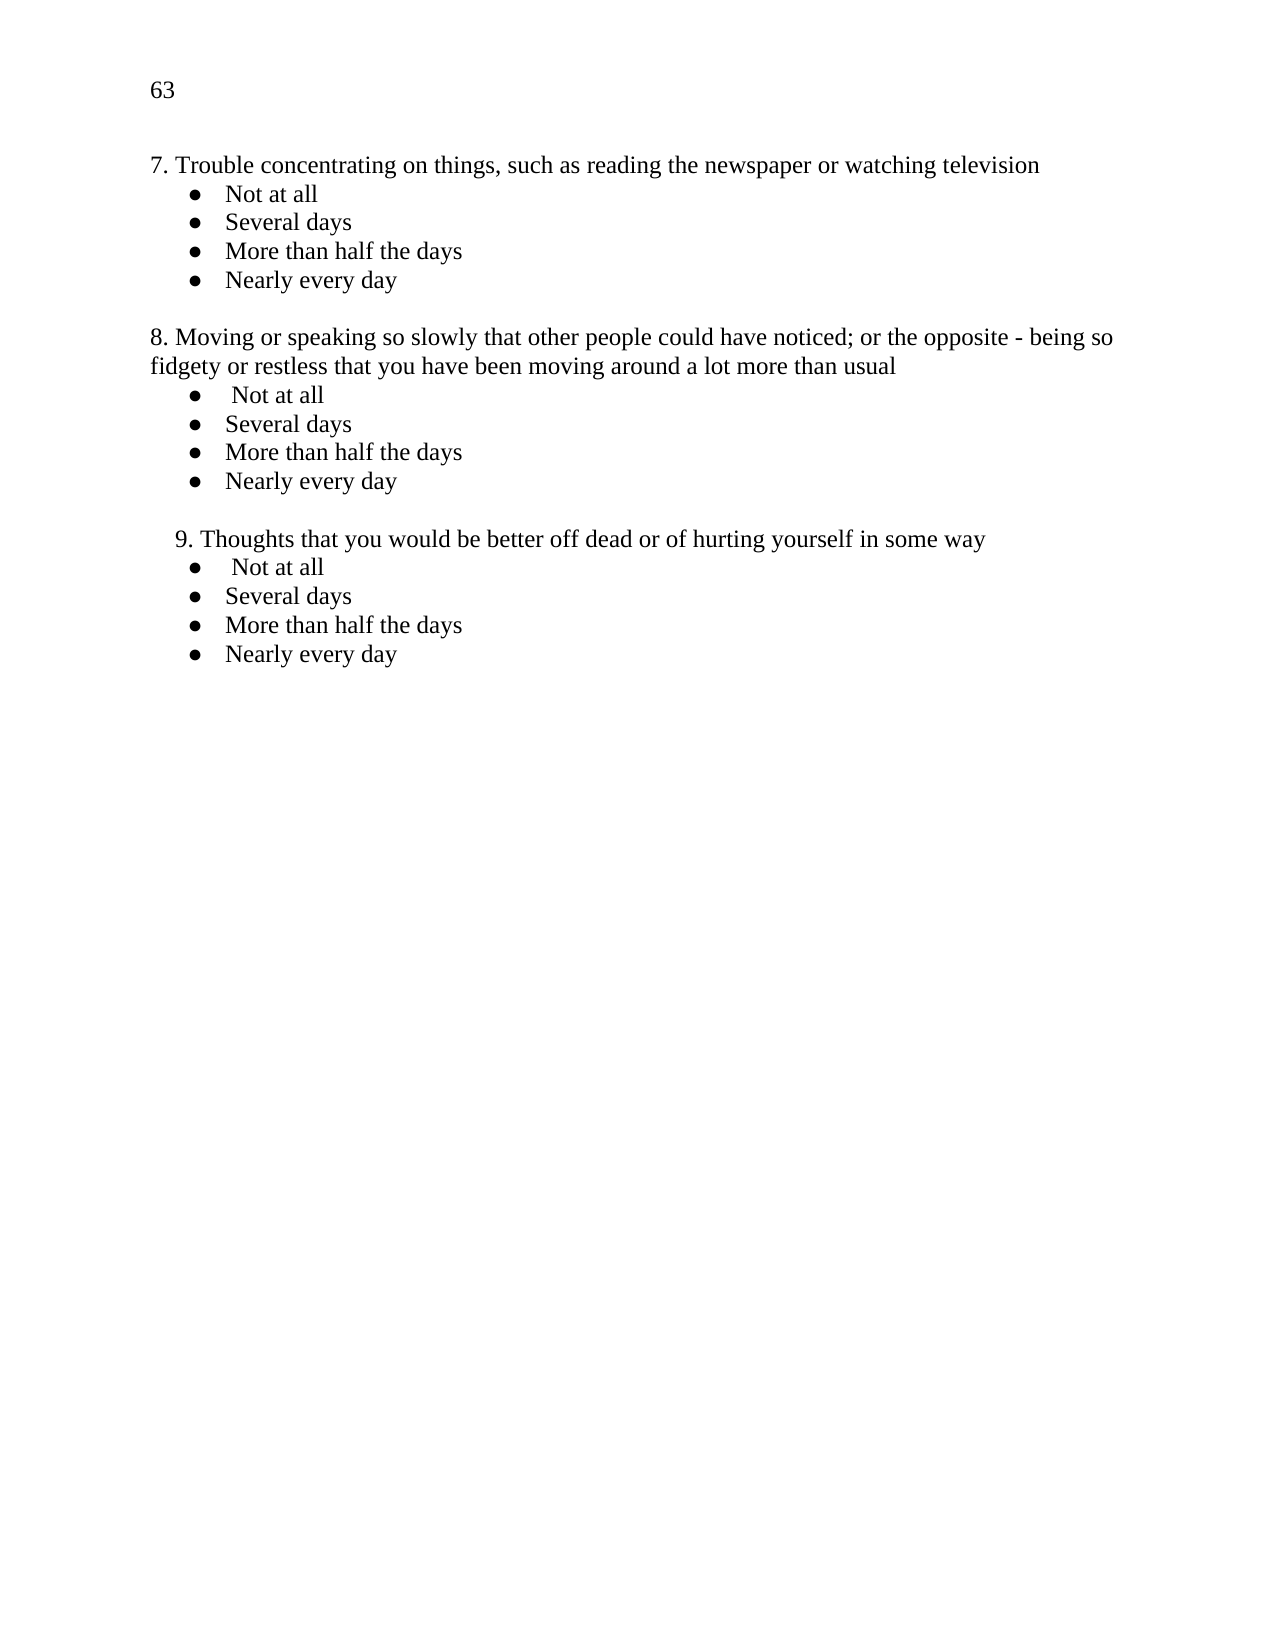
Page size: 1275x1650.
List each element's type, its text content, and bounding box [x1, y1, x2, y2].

list More than half the days [187, 236, 1125, 265]
list Several days [187, 207, 1125, 236]
text 9. Thoughts that you would be better off dead or of hurting yourself in some way [150, 524, 1125, 552]
list More than half the days [187, 437, 1125, 466]
list More than half the days [187, 610, 1125, 639]
list Not at all [187, 380, 1125, 409]
text 7. Trouble concentrating on things, such as reading the newspaper or watching television [150, 150, 1125, 179]
list Nearly every day [187, 265, 1125, 294]
list Several days [187, 581, 1125, 610]
text 8. Moving or speaking so slowly that other people could have noticed; or the opposite - being so fidgety or restless that you have been moving around a lot more than usual [150, 322, 1125, 380]
list Not at all [187, 552, 1125, 581]
list Nearly every day [187, 639, 1125, 667]
list Not at all [187, 179, 1125, 207]
list Nearly every day [187, 466, 1125, 495]
list Several days [187, 409, 1125, 437]
